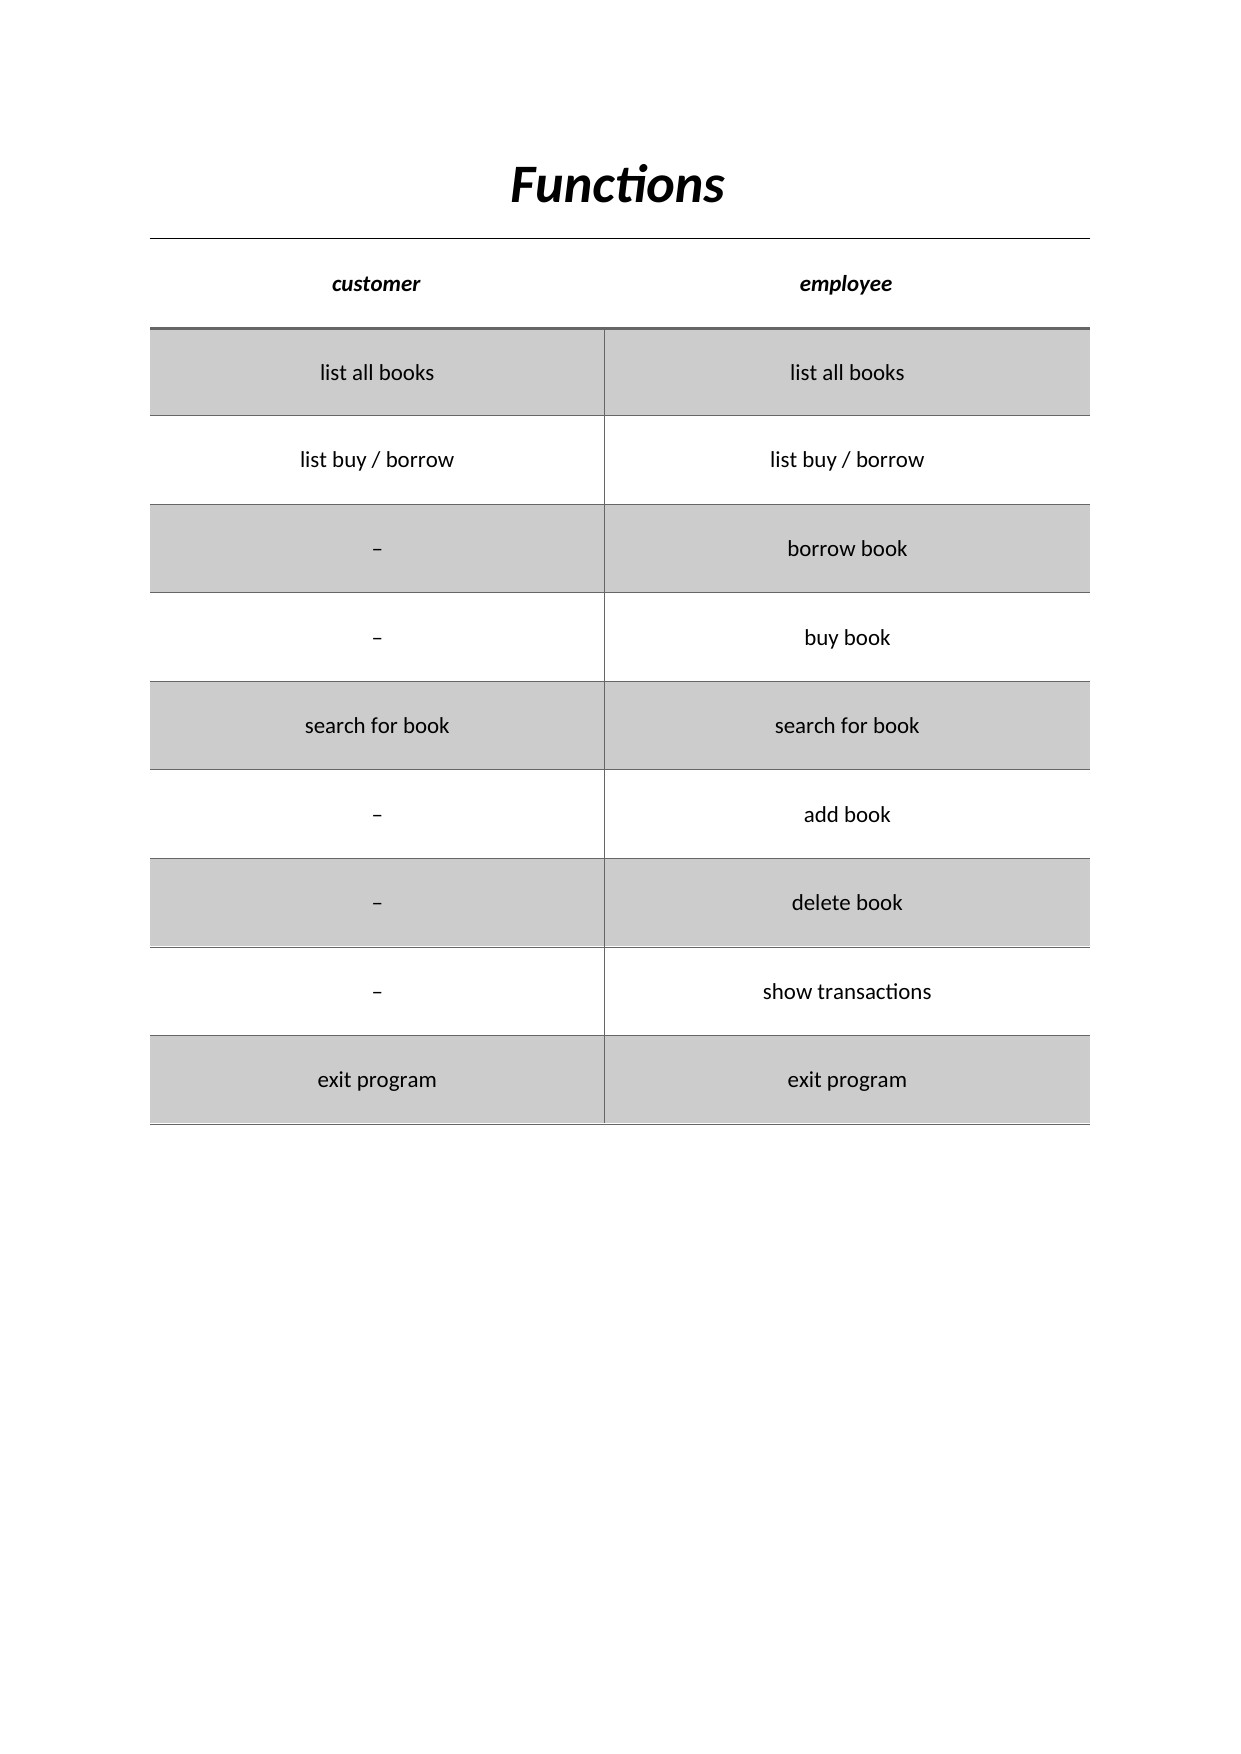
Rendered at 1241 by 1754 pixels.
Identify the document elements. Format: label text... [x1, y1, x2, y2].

table_cell – [150, 505, 604, 592]
table_cell add book [605, 770, 1090, 858]
table_cell delete book [605, 859, 1090, 946]
table_cell search for book [150, 682, 604, 769]
table_cell list all books [605, 330, 1090, 415]
table_cell list all books [150, 330, 604, 415]
table_cell buy book [605, 593, 1090, 681]
table_cell – [150, 859, 604, 946]
table_cell list buy / borrow [605, 416, 1090, 504]
table_cell show transactions [605, 948, 1090, 1035]
table_cell exit program [605, 1036, 1090, 1123]
table_cell – [150, 770, 604, 858]
table_header customer [150, 239, 604, 327]
table_cell – [150, 948, 604, 1035]
text Functions [150, 150, 1090, 216]
table_cell search for book [605, 682, 1090, 769]
table_cell borrow book [605, 505, 1090, 592]
table_header employee [604, 239, 1090, 327]
table_cell list buy / borrow [150, 416, 604, 504]
table_cell – [150, 593, 604, 681]
table_cell exit program [150, 1036, 604, 1123]
